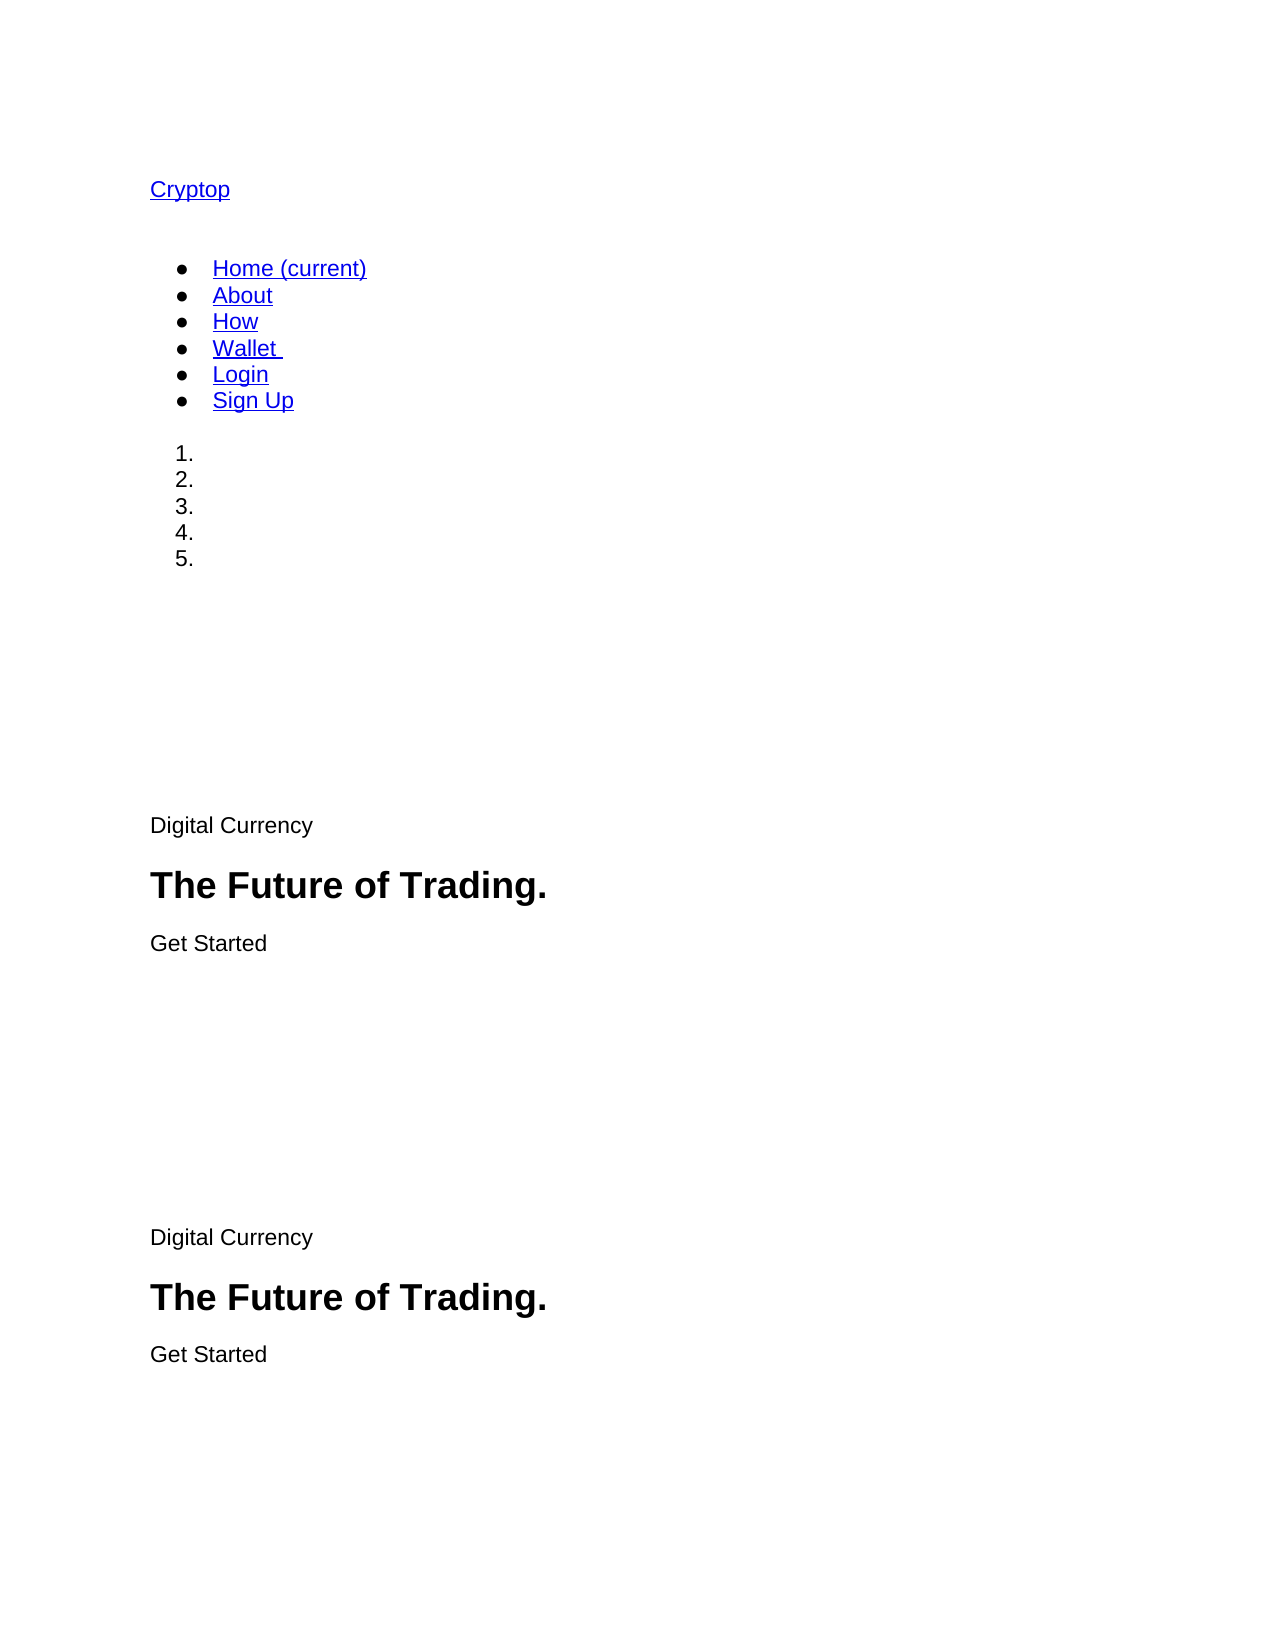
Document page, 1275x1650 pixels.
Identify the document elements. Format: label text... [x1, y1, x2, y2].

text Digital Currency [150, 1223, 1125, 1250]
text Get Started [150, 930, 1125, 957]
list Home (current) [175, 255, 1125, 282]
text Cryptop [150, 176, 1125, 203]
subtitle The Future of Trading. [150, 864, 1125, 907]
text Digital Currency [150, 812, 1125, 839]
list How [175, 308, 1125, 334]
list About [175, 282, 1125, 308]
list Sign Up [175, 387, 1125, 413]
text Get Started [150, 1341, 1125, 1368]
subtitle The Future of Trading. [150, 1275, 1125, 1318]
list Wallet [175, 334, 1125, 361]
list Login [175, 361, 1125, 387]
